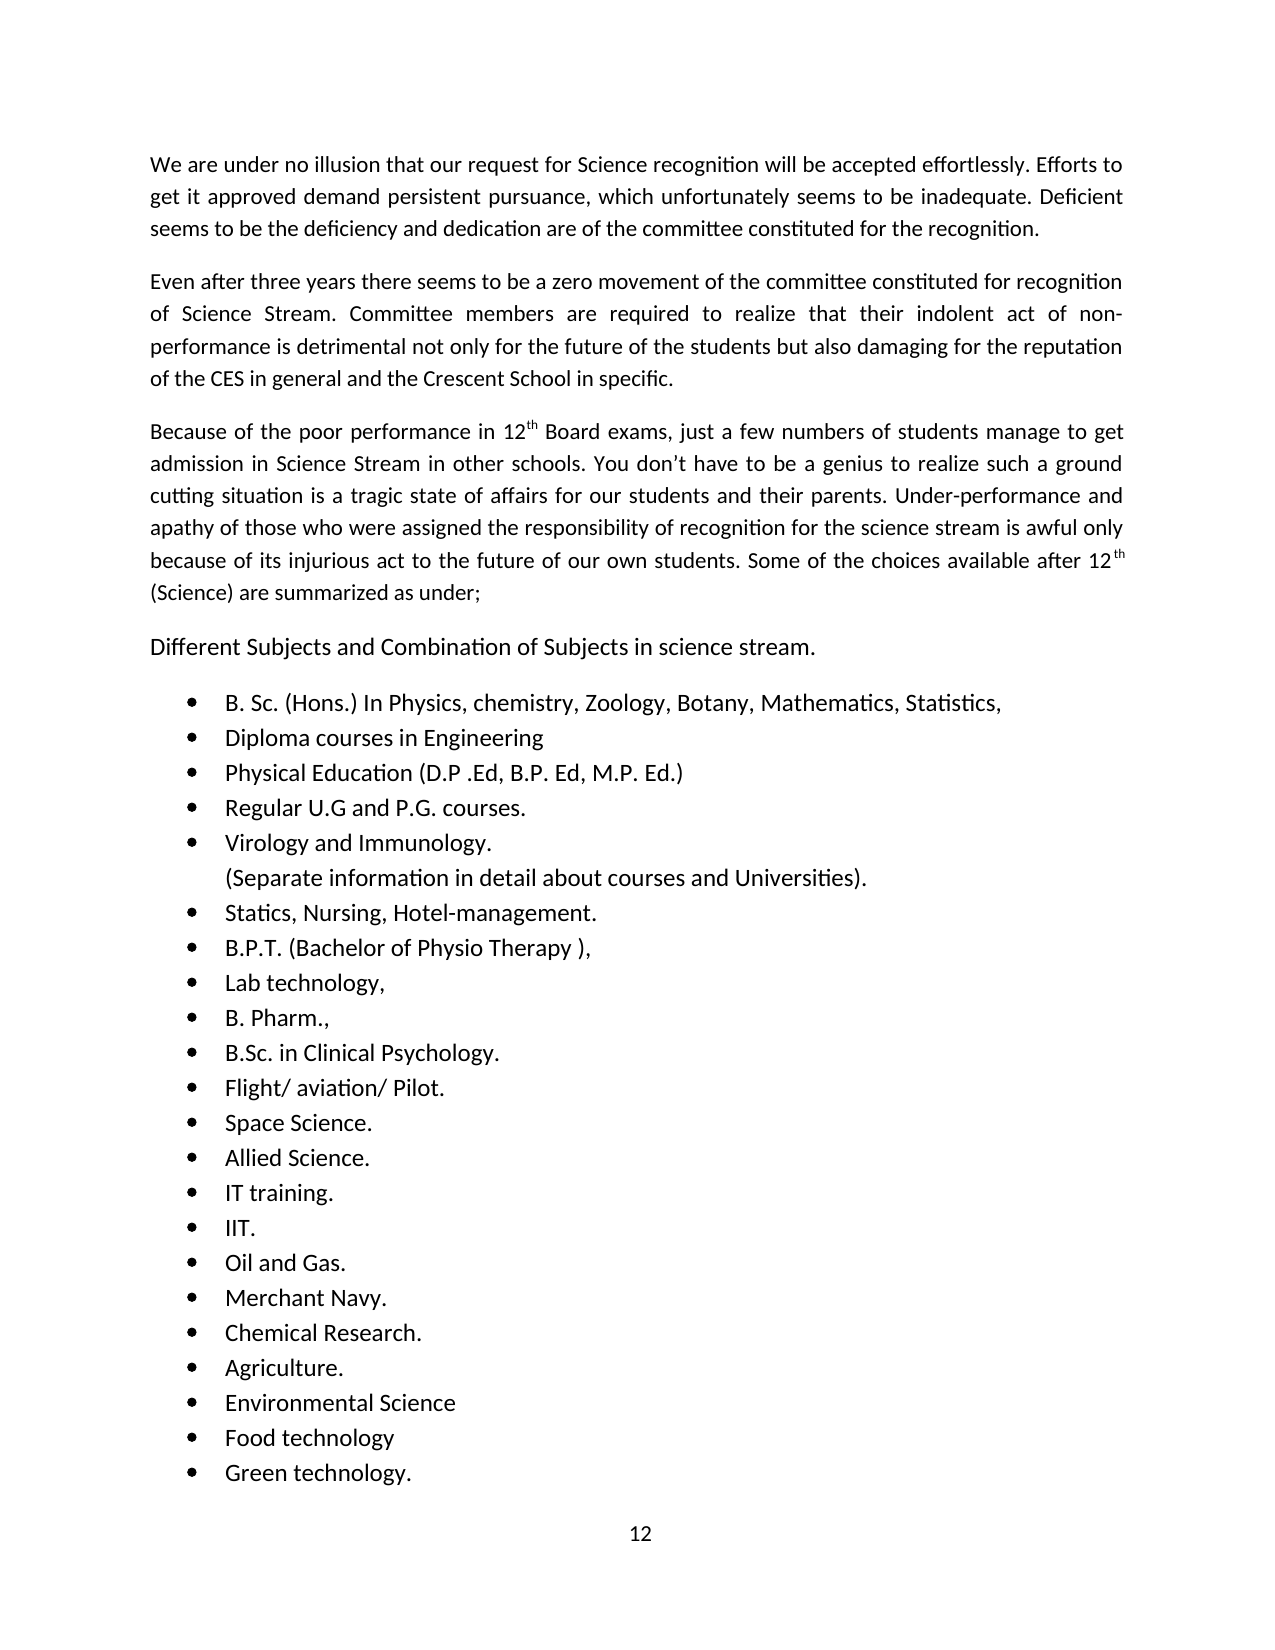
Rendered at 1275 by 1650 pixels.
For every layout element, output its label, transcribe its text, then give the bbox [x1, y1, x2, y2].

list Regular U.G and P.G. courses. [187, 941, 1125, 972]
list B. Sc. (Hons.) In Physics, chemistry, Zoology, Botany, Mathematics, Statistics, [187, 836, 1125, 867]
list Allied Science. [187, 1291, 1125, 1322]
list Lab technology, [187, 1116, 1125, 1147]
list B.Sc. in Clinical Psychology. [187, 1186, 1125, 1217]
text Because of the poor performance in 12th Board exams, just a few numbers of students manage to get admission in Science Stream in other schools. You don’t have to be a genius to realize such a ground cutting situation is a tragic state of affairs for our students and their parents. Under-performance and apathy of those who were assigned the responsibility of recognition for the science stream is awful only because of its injurious act to the future of our own students. Some of the choices available after 12th (Science) are summarized as under; [150, 567, 1125, 756]
list Space Science. [187, 1256, 1125, 1287]
list (Separate information in detail about courses and Universities). [225, 1011, 1125, 1042]
list Merchant Navy. [187, 1431, 1125, 1462]
list IIT. [187, 1361, 1125, 1392]
list Diploma courses in Engineering [187, 871, 1125, 902]
list Chemical Research. [187, 1466, 1125, 1497]
list Virology and Immunology. [187, 976, 1125, 1007]
list Physical Education (D.P .Ed, B.P. Ed, M.P. Ed.) [187, 906, 1125, 937]
list B.P.T. (Bachelor of Physio Therapy ), [187, 1081, 1125, 1112]
text We are under no illusion that our request for Science recognition will be accepted effortlessly. Efforts to get it approved demand persistent pursuance, which unfortunately seems to be inadequate. Deficient seems to be the deficiency and dedication are of the committee constituted for the recognition. [150, 299, 1125, 392]
list B. Pharm., [187, 1151, 1125, 1182]
list Oil and Gas. [187, 1396, 1125, 1427]
list Flight/ aviation/ Pilot. [187, 1221, 1125, 1252]
text Even after three years there seems to be a zero movement of the committee constituted for recognition of Science Stream. Committee members are required to realize that their indolent act of non-performance is detrimental not only for the future of the students but also damaging for the reputation of the CES in general and the Crescent School in specific. [150, 417, 1125, 542]
list Statics, Nursing, Hotel-management. [187, 1046, 1125, 1077]
text Different Subjects and Combination of Subjects in science stream. [150, 781, 1125, 811]
text Executive-board approved my proposal to construct a SCIENCE BLOCK after demolition of the old blocks, which were not fit to bear additional load of a floor. Mr. Mohammad Ahmad and Mr. Naved Hamid (both are the members of CES) with their experience and dedication completed the construction after demolition of the depleted blocks. [150, 150, 1125, 274]
list IT training. [187, 1326, 1125, 1357]
